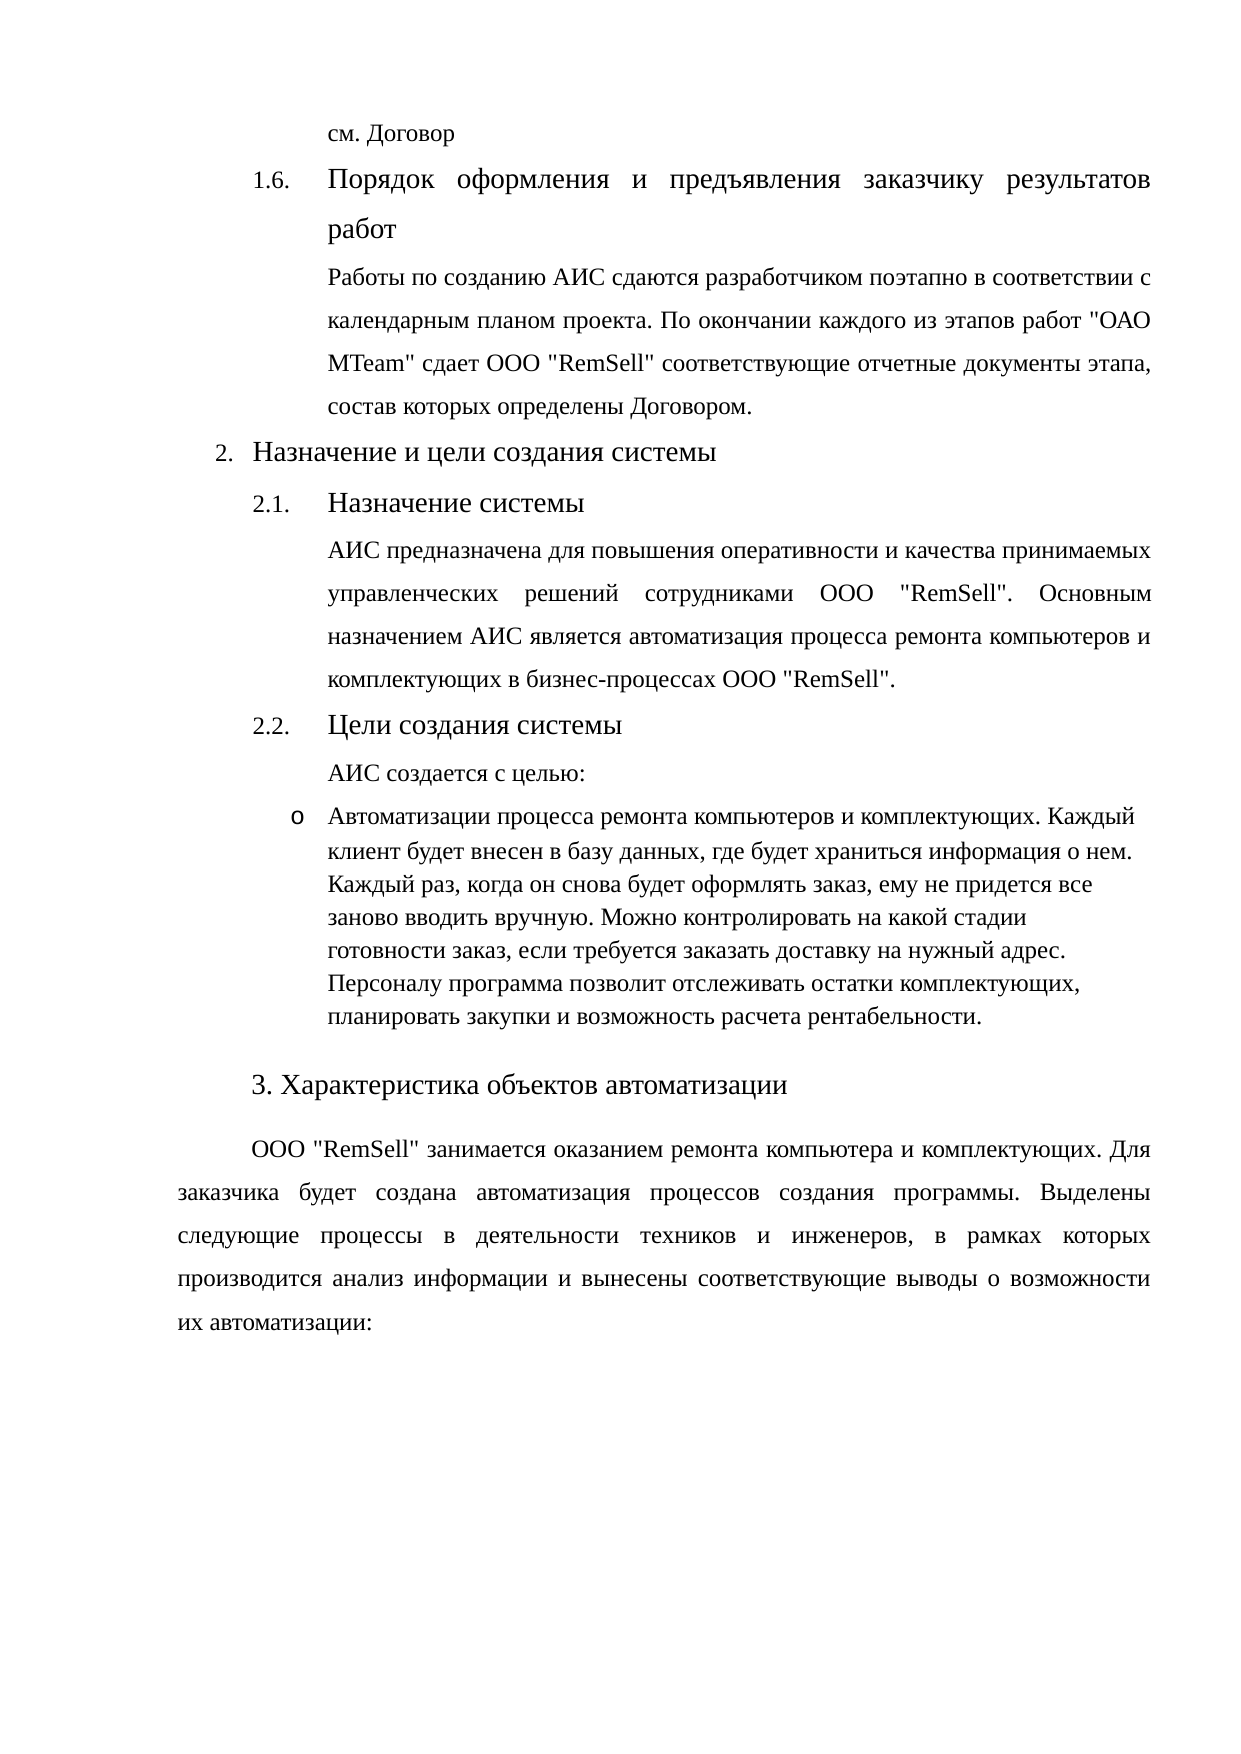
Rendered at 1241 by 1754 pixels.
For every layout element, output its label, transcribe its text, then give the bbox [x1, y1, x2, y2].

list АИС предназначена для повышения оперативности и качества принимаемых управленческих решений сотрудниками ООО "RemSell". Основным назначением АИС является автоматизация процесса ремонта компьютеров и комплектующих в бизнес-процессах ООО "RemSell". [327, 535, 1152, 693]
list Порядок оформления и предъявления заказчику результатов работ [252, 161, 1152, 245]
list Работы по созданию АИС сдаются разработчиком поэтапно в соответствии с календарным планом проекта. По окончании каждого из этапов работ "ОАО MTeam" сдает ООО "RemSell" соответствующие отчетные документы этапа, состав которых определены Договором. [327, 262, 1152, 420]
list Автоматизации процесса ремонта компьютеров и комплектующих. Каждый клиент будет внесен в базу данных, где будет храниться информация о нем. Каждый раз, когда он снова будет оформлять заказ, ему не придется все заново вводить вручную. Можно контролировать на какой стадии готовности заказ, если требуется заказать доставку на нужный адрес. Персоналу программа позволит отслеживать остатки комплектующих, планировать закупки и возможность расчета рентабельности. [290, 801, 1152, 1030]
list см. Договор [327, 118, 1152, 147]
list АИС создается с целью: [327, 758, 1152, 787]
list Назначение и цели создания системы [215, 434, 1152, 468]
text 3. Характеристика объектов автоматизации [177, 1067, 1152, 1101]
list Назначение системы [252, 485, 1152, 518]
list Цели создания системы [252, 707, 1152, 741]
text ООО "RemSell" занимается оказанием ремонта компьютера и комплектующих. Для заказчика будет создана автоматизация процессов создания программы. Выделены следующие процессы в деятельности техников и инженеров, в рамках которых производится анализ информации и вынесены соответствующие выводы о возможности их автоматизации: [177, 1134, 1152, 1335]
